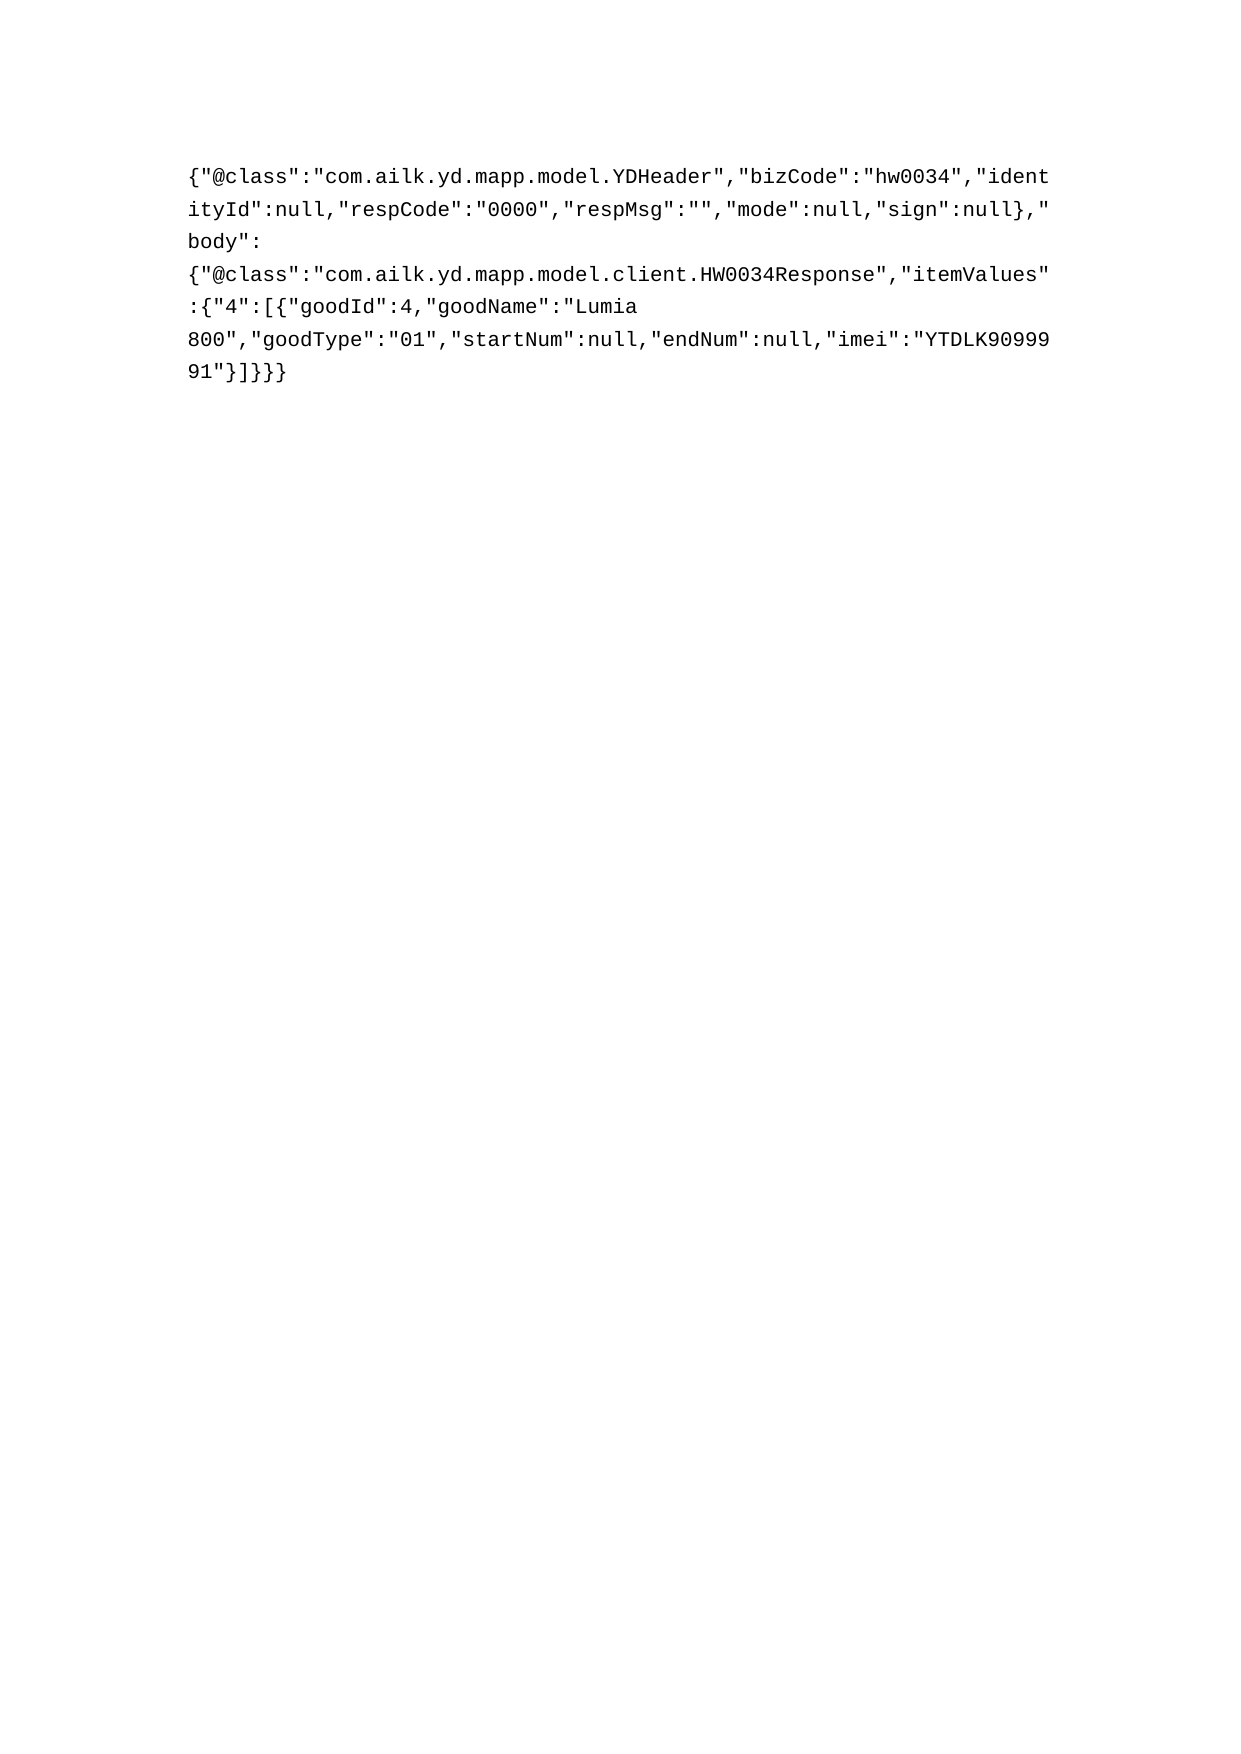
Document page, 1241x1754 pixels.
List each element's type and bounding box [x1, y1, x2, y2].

text [187, 162, 1053, 389]
